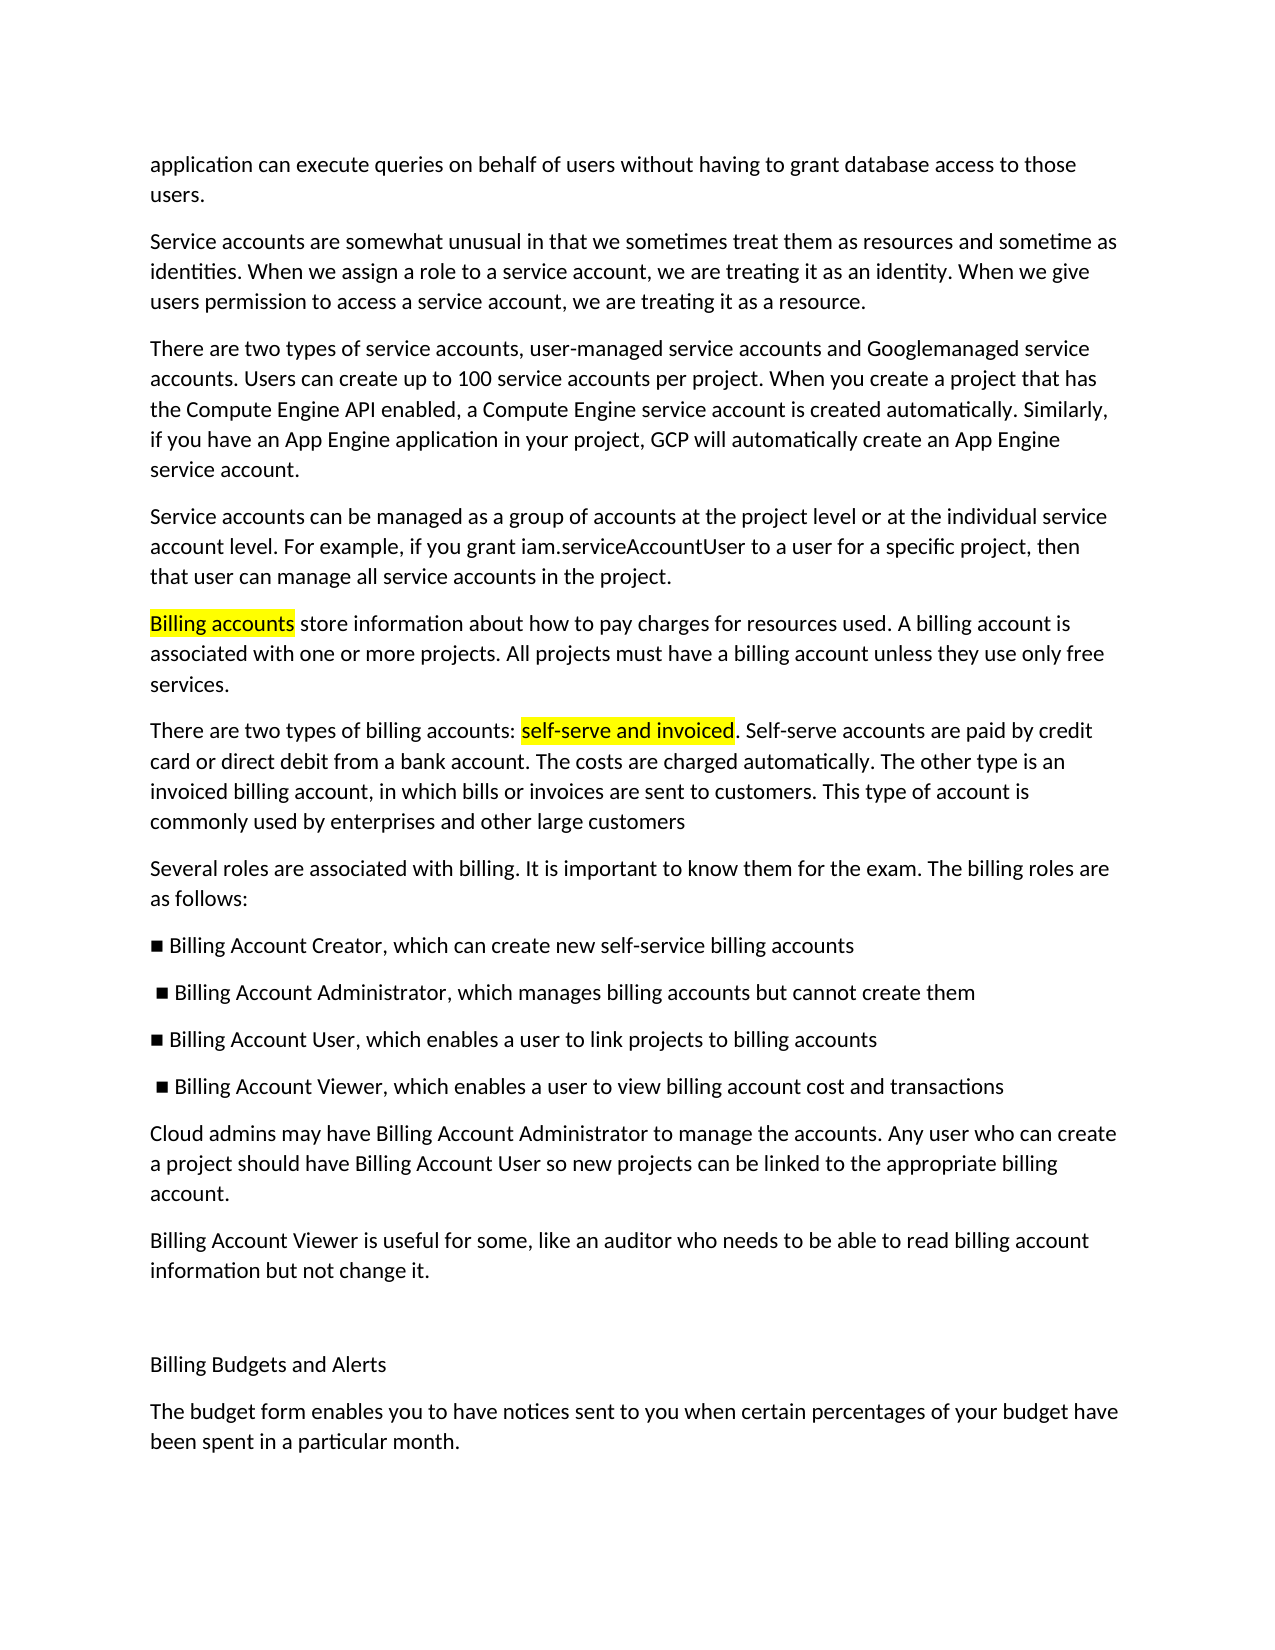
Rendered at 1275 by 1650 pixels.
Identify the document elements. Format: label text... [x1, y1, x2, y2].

text Cloud admins may have Billing Account Administrator to manage the accounts. Any user who can create a project should have Billing Account User so new projects can be linked to the appropriate billing account. [150, 1119, 1125, 1207]
text ■ Billing Account Administrator, which manages billing accounts but cannot create them [150, 978, 1125, 1006]
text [150, 150, 1125, 208]
text Billing Budgets and Alerts [150, 1350, 1125, 1378]
text ■ Billing Account Creator, which can create new self-service billing accounts [150, 931, 1125, 959]
text Service accounts are somewhat unusual in that we sometimes treat them as resources and sometime as identities. When we assign a role to a service account, we are treating it as an identity. When we give users permission to access a service account, we are treating it as a resource. [150, 227, 1125, 316]
text ■ Billing Account User, which enables a user to link projects to billing accounts [150, 1025, 1125, 1053]
text There are two types of service accounts, user-managed service accounts and Googlemanaged service accounts. Users can create up to 100 service accounts per project. When you create a project that has the Compute Engine API enabled, a Compute Engine service account is created automatically. Similarly, if you have an App Engine application in your project, GCP will automatically create an App Engine service account. [150, 334, 1125, 483]
text Billing Account Viewer is useful for some, like an auditor who needs to be able to read billing account information but not change it. [150, 1226, 1125, 1284]
text The budget form enables you to have notices sent to you when certain percentages of your budget have been spent in a particular month. [150, 1397, 1125, 1455]
text Several roles are associated with billing. It is important to know them for the exam. The billing roles are as follows: [150, 854, 1125, 912]
text Service accounts can be managed as a group of accounts at the project level or at the individual service account level. For example, if you grant iam.serviceAccountUser to a user for a specific project, then that user can manage all service accounts in the project. [150, 502, 1125, 591]
text There are two types of billing accounts: self-serve and invoiced. Self-serve accounts are paid by credit card or direct debit from a bank account. The costs are charged automatically. The other type is an invoiced billing account, in which bills or invoices are sent to customers. This type of account is commonly used by enterprises and other large customers [150, 717, 1125, 835]
text ■ Billing Account Viewer, which enables a user to view billing account cost and transactions [150, 1072, 1125, 1100]
text Billing accounts store information about how to pay charges for resources used. A billing account is associated with one or more projects. All projects must have a billing account unless they use only free services. [150, 609, 1125, 698]
